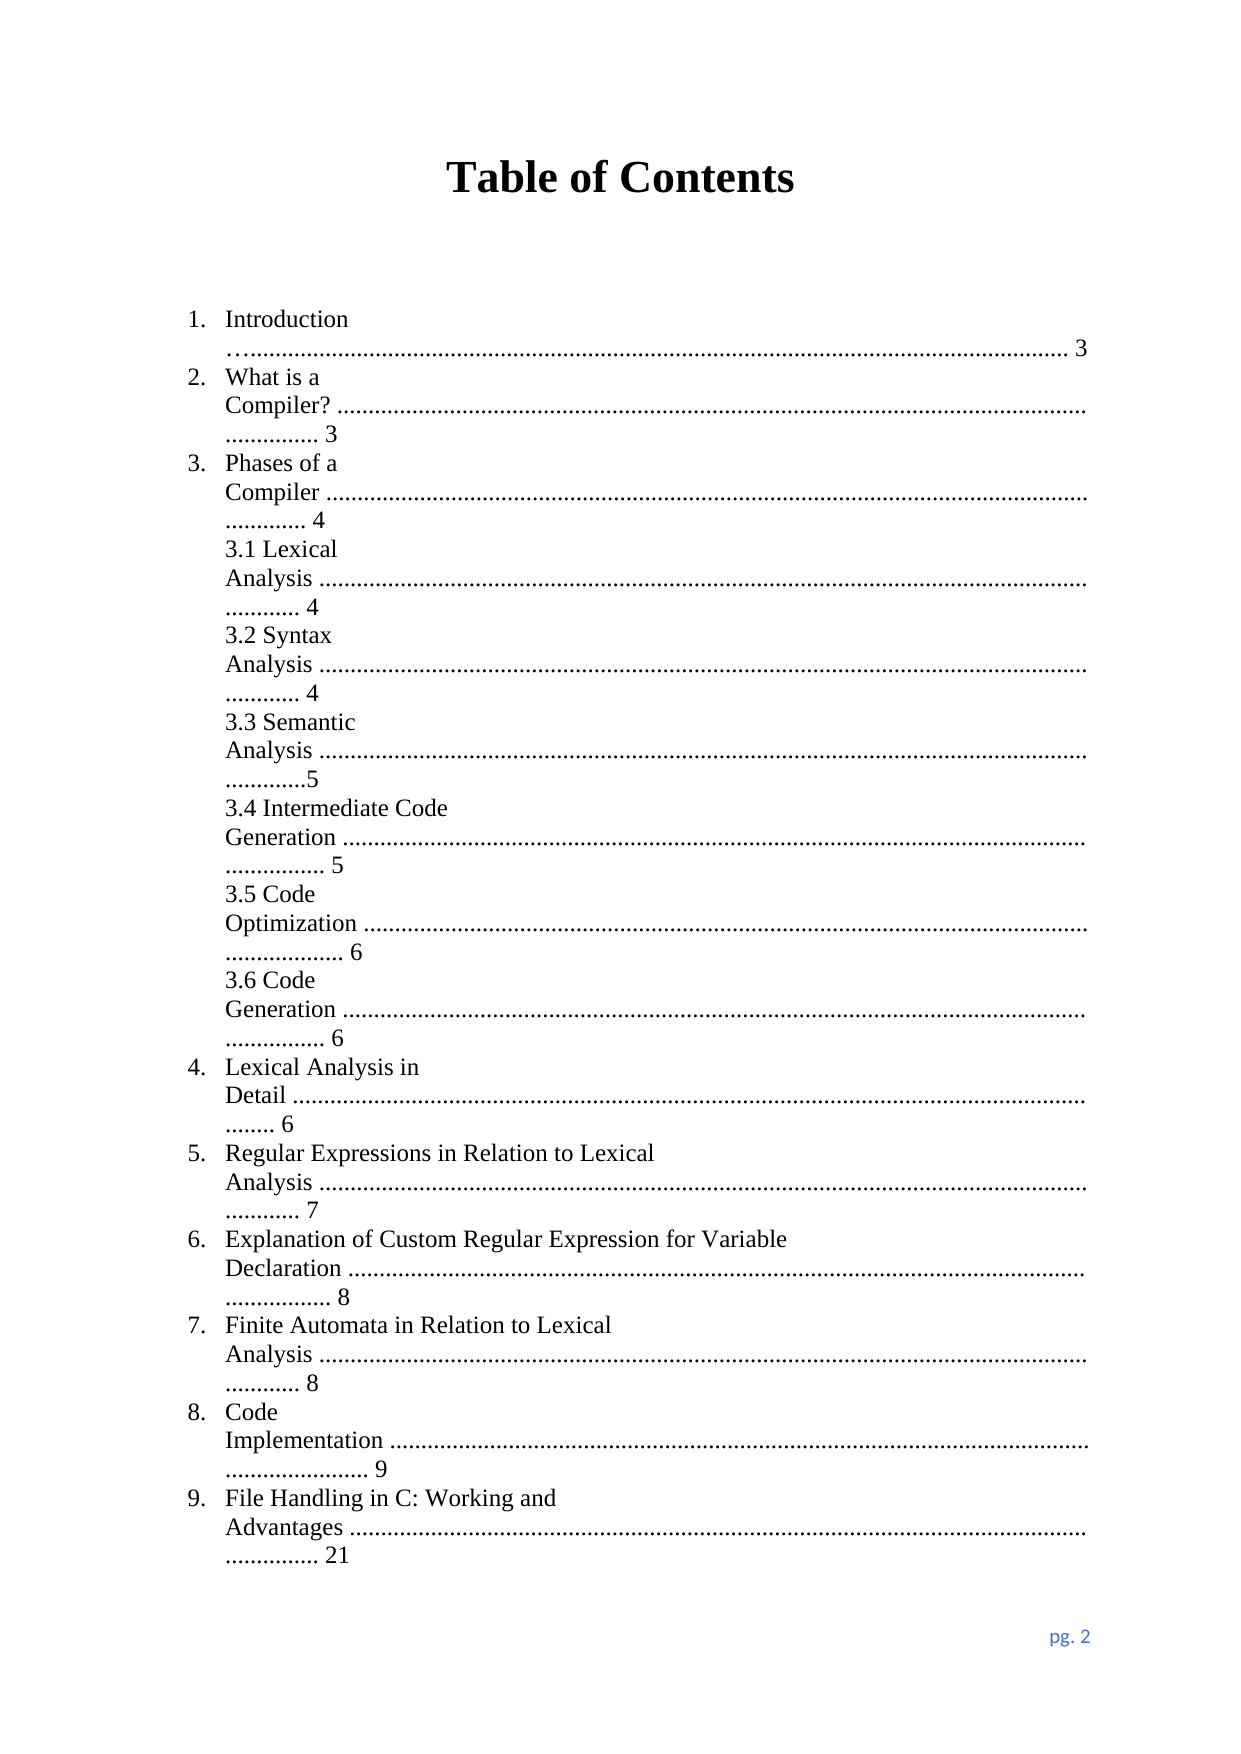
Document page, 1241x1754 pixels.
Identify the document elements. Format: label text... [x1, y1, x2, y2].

list Code Implementation ....................................................................................................................................... 9 [187, 1397, 1090, 1483]
list File Handling in C: Working and Advantages ..................................................................................................................................... 21 [187, 1483, 1090, 1569]
list Introduction …................................................................................................................................... 3 [187, 304, 1090, 362]
text Table of Contents [150, 150, 1090, 203]
list Explanation of Custom Regular Expression for Variable Declaration ....................................................................................................................................... 8 [187, 1224, 1090, 1310]
list What is a Compiler? ....................................................................................................................................... 3 [187, 362, 1090, 448]
list Phases of a Compiler ....................................................................................................................................... 4 3.1 Lexical Analysis ....................................................................................................................................... 4 3.2 Syntax Analysis ....................................................................................................................................... 4 3.3 Semantic Analysis ........................................................................................................................................5 3.4 Intermediate Code Generation ....................................................................................................................................... 5 3.5 Code Optimization ....................................................................................................................................... 6 3.6 Code Generation ....................................................................................................................................... 6 [187, 448, 1090, 1052]
list Regular Expressions in Relation to Lexical Analysis ....................................................................................................................................... 7 [187, 1138, 1090, 1224]
list Lexical Analysis in Detail ....................................................................................................................................... 6 [187, 1052, 1090, 1138]
list Finite Automata in Relation to Lexical Analysis ....................................................................................................................................... 8 [187, 1310, 1090, 1397]
